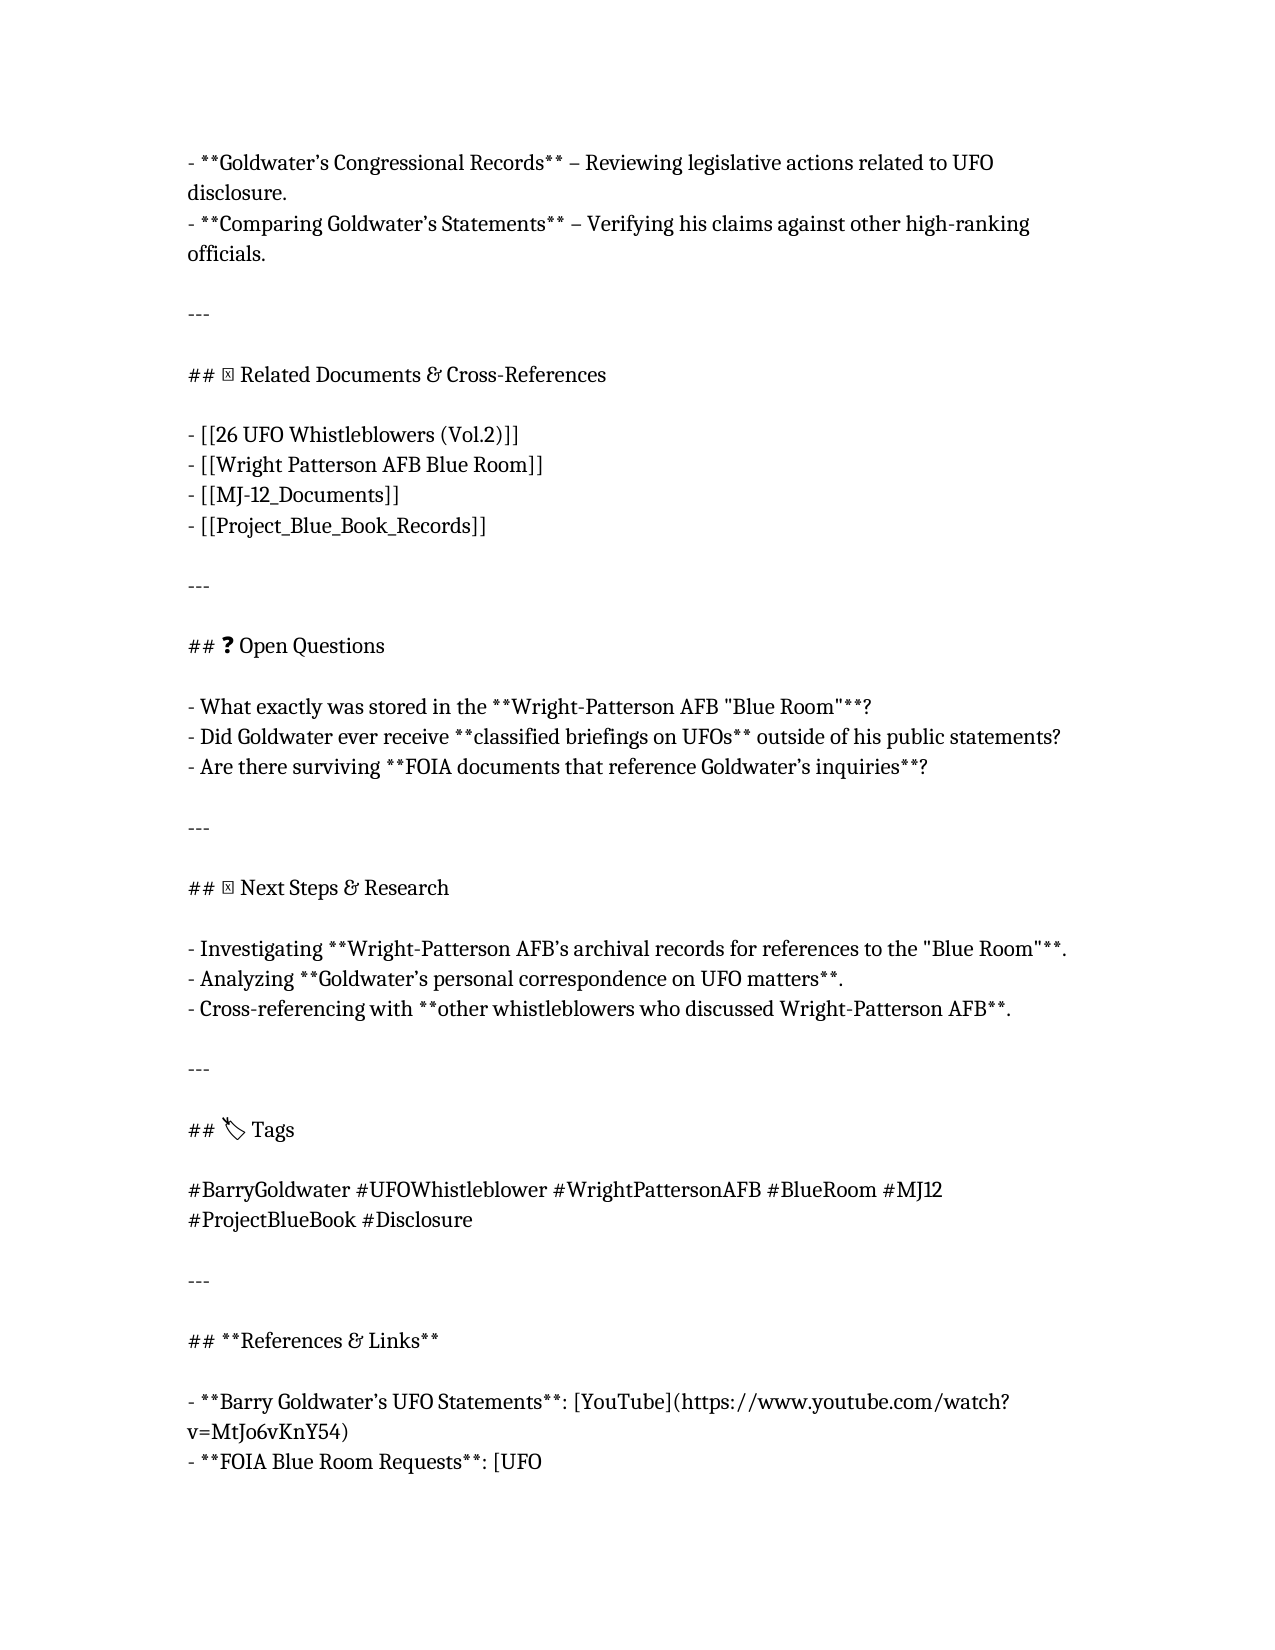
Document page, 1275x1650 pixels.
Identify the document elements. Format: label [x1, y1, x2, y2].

text [187, 150, 1087, 1475]
